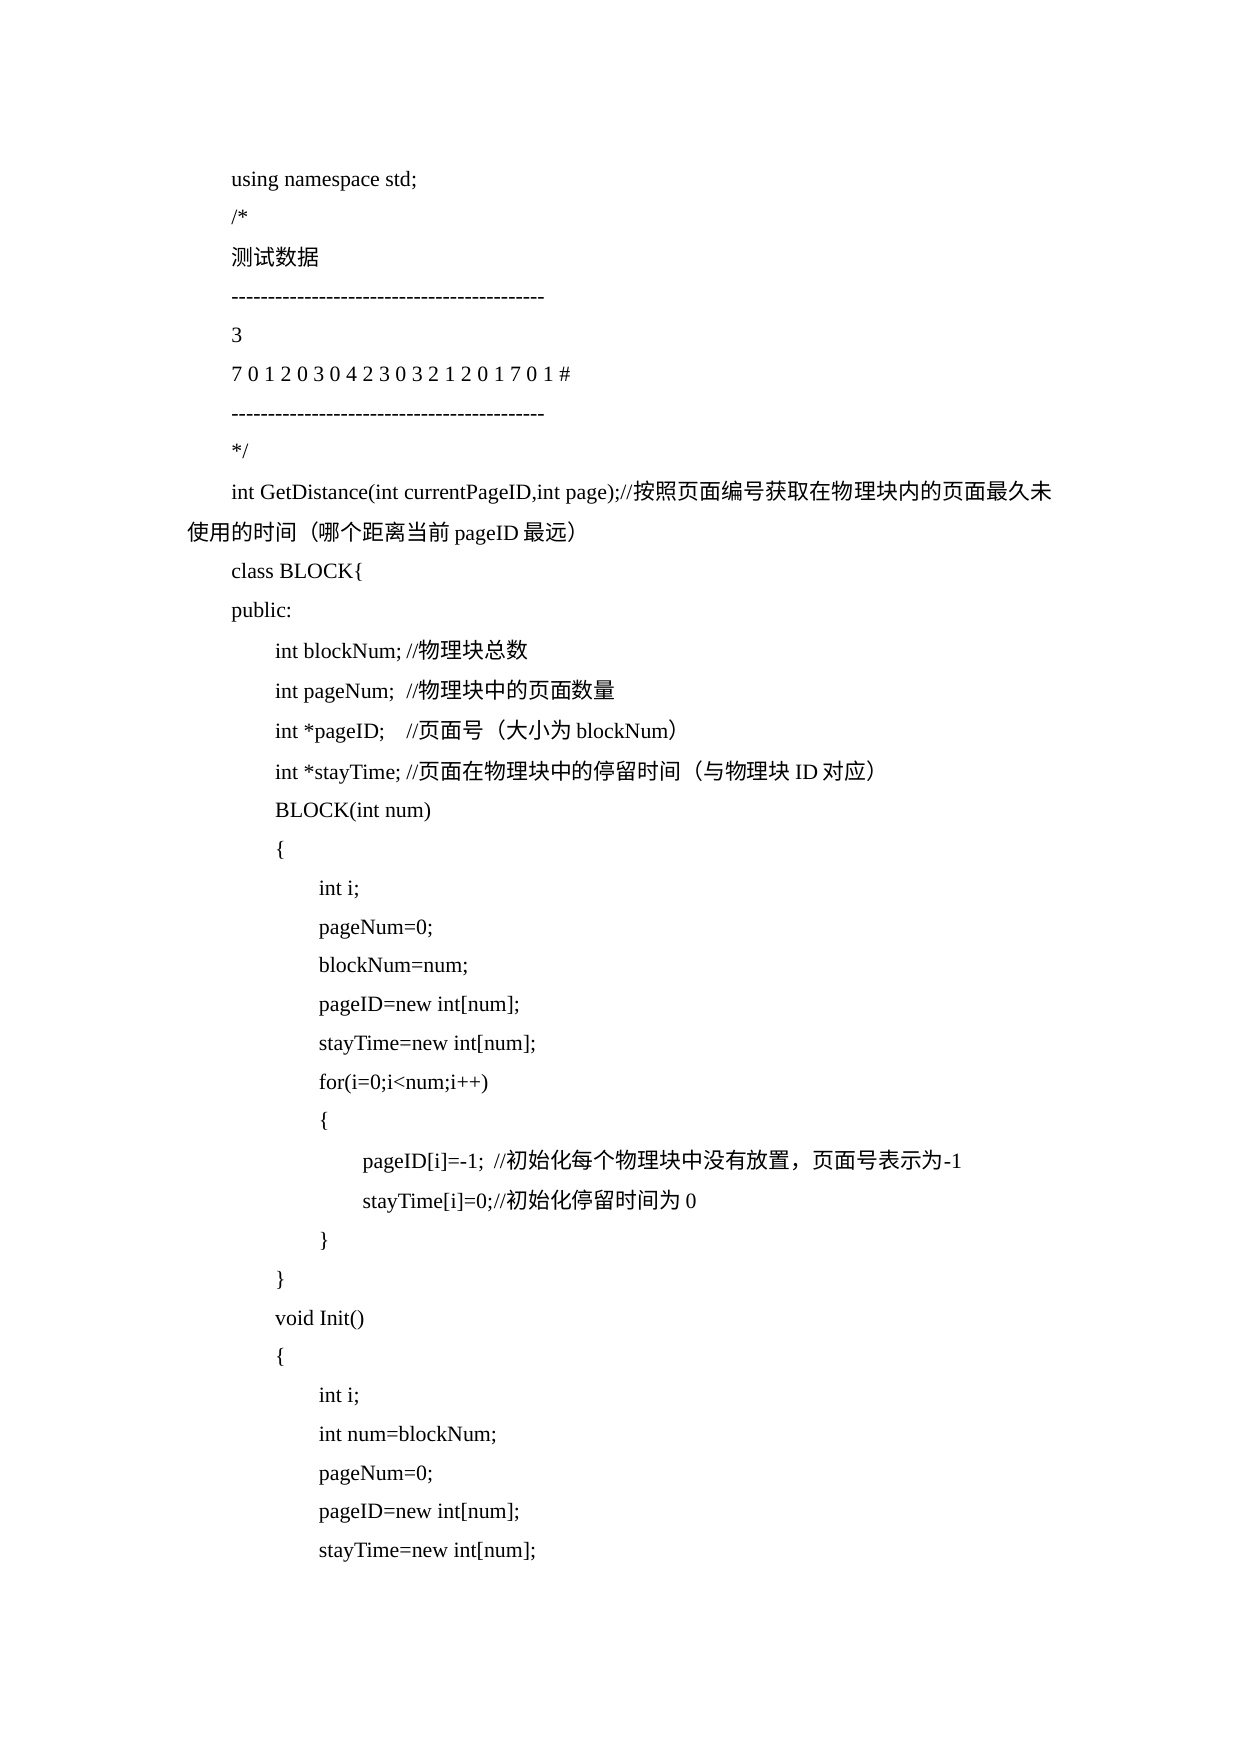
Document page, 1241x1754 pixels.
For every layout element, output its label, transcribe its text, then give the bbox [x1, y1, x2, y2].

text blockNum=num; [187, 949, 1053, 981]
text 3 [187, 319, 1053, 351]
text for(i=0;i<num;i++) [187, 1065, 1053, 1098]
text pageID=new int[num]; [187, 988, 1053, 1020]
text class BLOCK{ [187, 555, 1053, 587]
text ------------------------------------------- [187, 396, 1053, 429]
text int blockNum; //物理块总数 [187, 632, 1053, 665]
text int *stayTime; //页面在物理块中的停留时间（与物理块ID对应） [187, 753, 1053, 786]
text int GetDistance(int currentPageID,int page);//按照页面编号获取在物理块内的页面最久未使用的时间（哪个距离当前pageID最远） [187, 474, 1053, 547]
text 7 0 1 2 0 3 0 4 2 3 0 3 2 1 2 0 1 7 0 1 # [187, 357, 1053, 390]
text /* [187, 201, 1053, 233]
text } [187, 1223, 1053, 1256]
text using namespace std; [187, 162, 1053, 194]
text int *pageID; //页面号（大小为blockNum） [187, 713, 1053, 746]
text int pageNum; //物理块中的页面数量 [187, 673, 1053, 705]
text pageID=new int[num]; [187, 1495, 1053, 1527]
text ------------------------------------------- [187, 280, 1053, 312]
text } [187, 1262, 1053, 1295]
text { [187, 1104, 1053, 1136]
text void Init() [187, 1301, 1053, 1333]
text stayTime[i]=0; //初始化停留时间为0 [187, 1183, 1053, 1216]
text int i; [187, 871, 1053, 904]
text int i; [187, 1378, 1053, 1411]
text */ [187, 435, 1053, 467]
text stayTime=new int[num]; [187, 1026, 1053, 1059]
text stayTime=new int[num]; [187, 1533, 1053, 1566]
text pageNum=0; [187, 1456, 1053, 1488]
text { [187, 833, 1053, 865]
text { [187, 1340, 1053, 1372]
text BLOCK(int num) [187, 794, 1053, 826]
text int num=blockNum; [187, 1417, 1053, 1450]
text 测试数据 [187, 239, 1053, 272]
text public: [187, 593, 1053, 626]
text pageNum=0; [187, 910, 1053, 943]
text pageID[i]=-1; //初始化每个物理块中没有放置，页面号表示为-1 [187, 1143, 1053, 1175]
